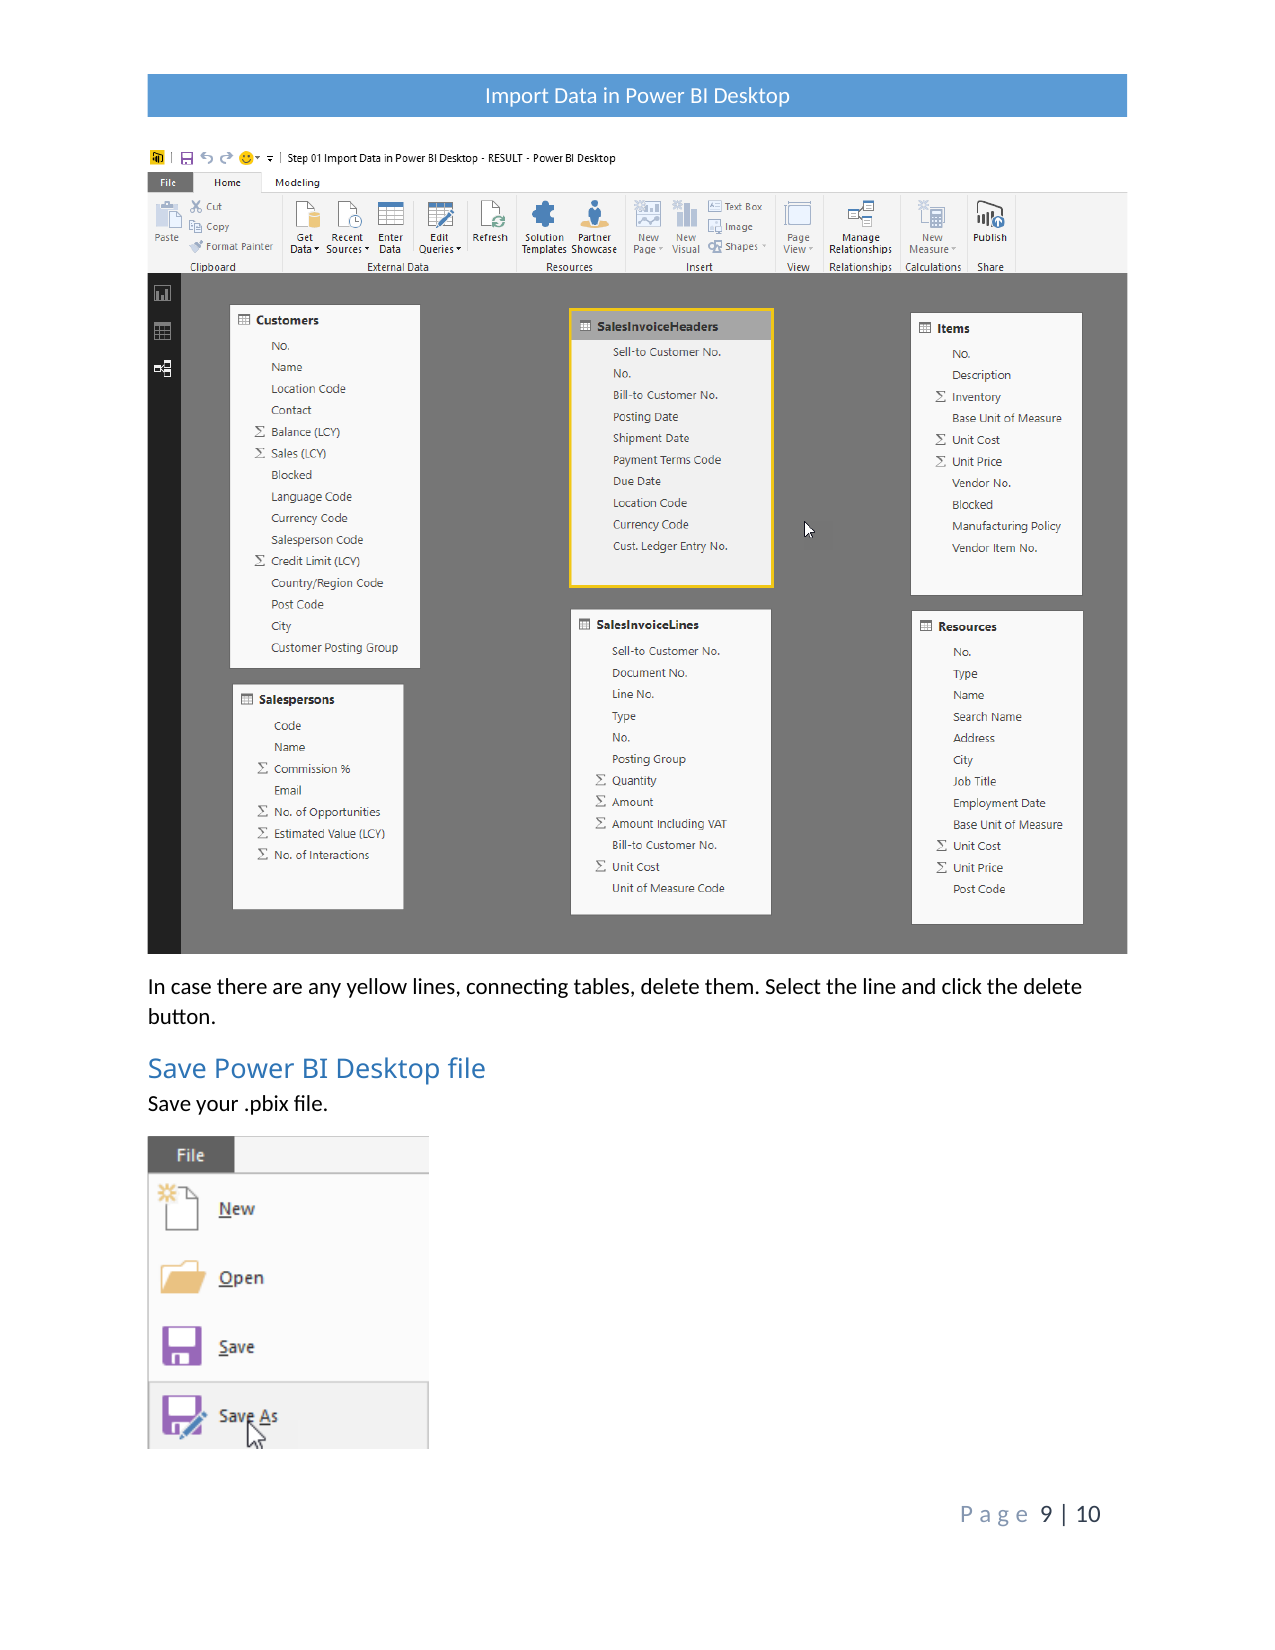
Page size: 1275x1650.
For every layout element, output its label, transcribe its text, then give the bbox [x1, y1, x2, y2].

subtitle Save Power BI Desktop file [148, 1049, 1127, 1086]
text Save your .pbix file. [148, 1089, 1127, 1117]
picture [147, 147, 1128, 954]
text In case there are any yellow lines, connecting tables, delete them. Select the line and click the delete button. [148, 972, 1127, 1030]
picture [147, 1136, 429, 1449]
